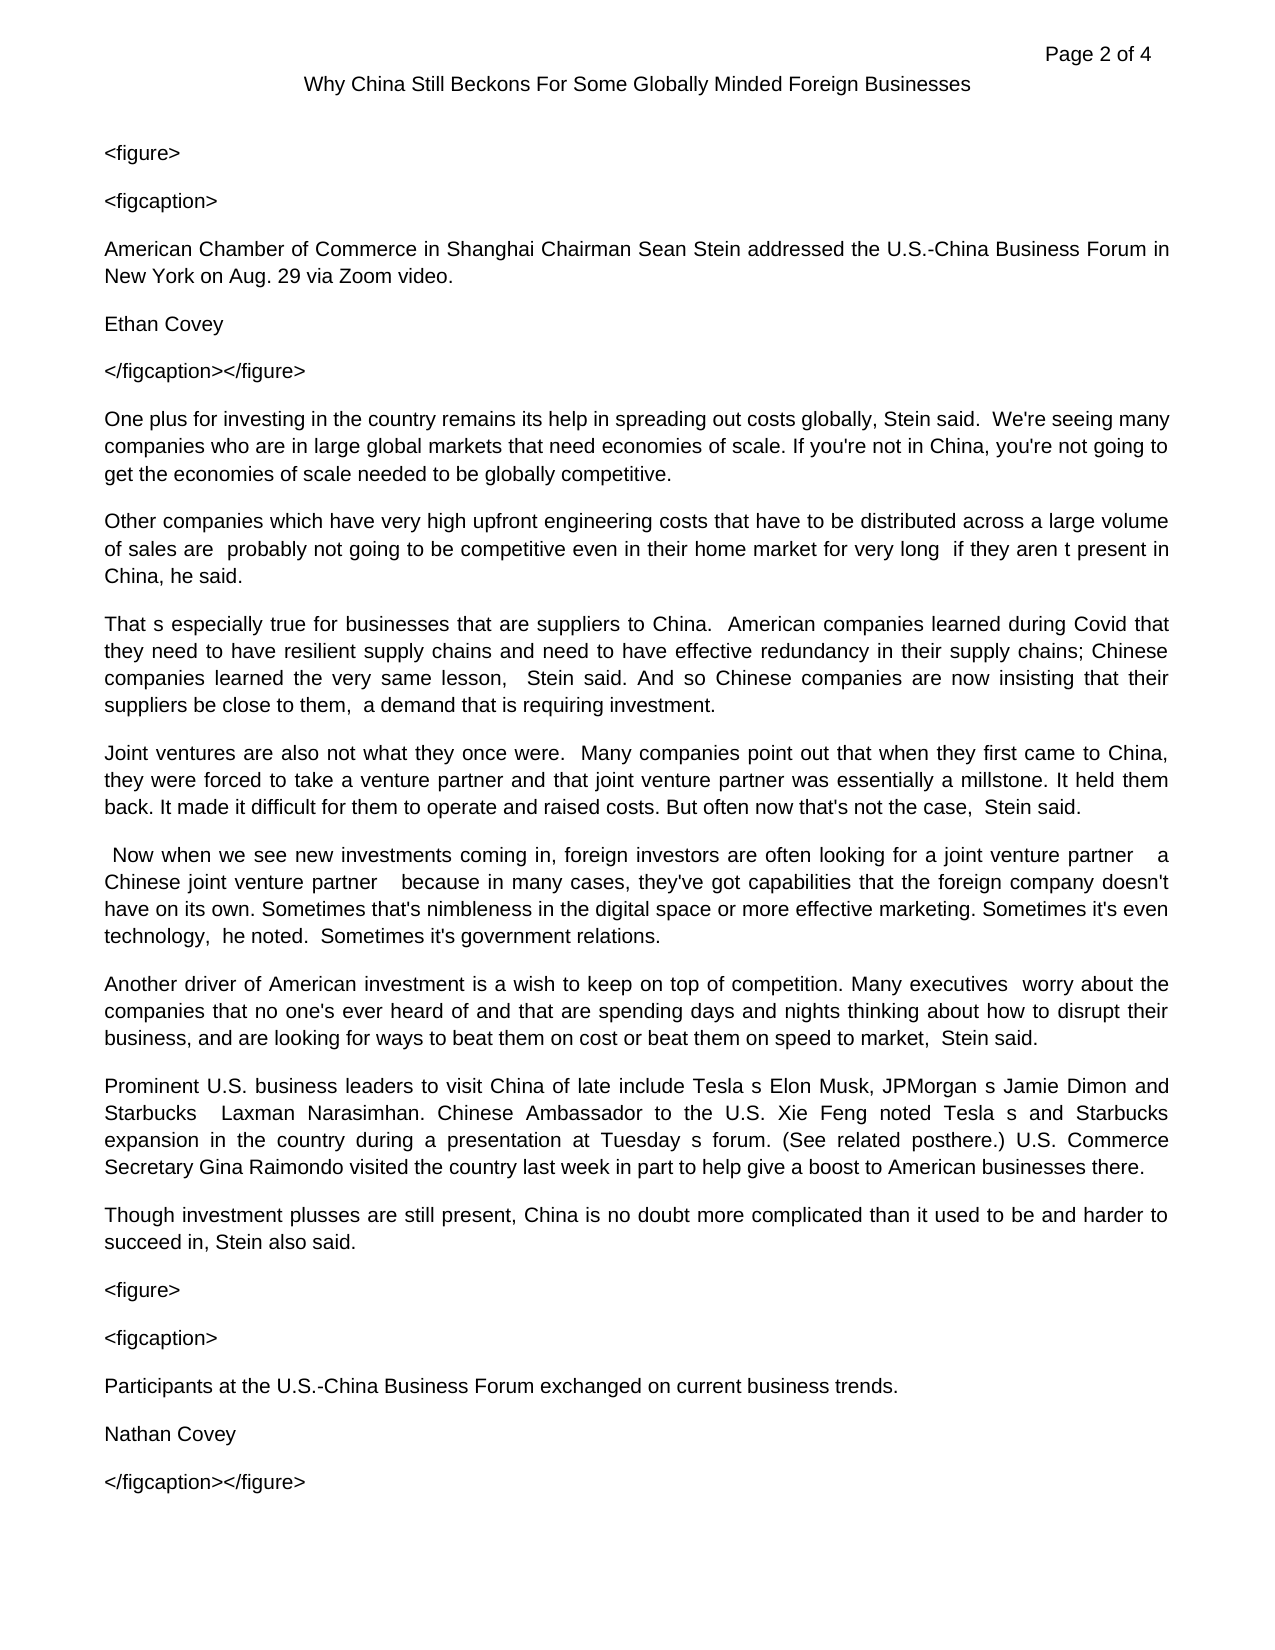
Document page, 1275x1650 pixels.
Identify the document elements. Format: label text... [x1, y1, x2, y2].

text Joint ventures are also not what they once were. Many companies point out that when they first came to China, they were forced to take a venture partner and that joint venture partner was essentially a millstone. It held them back. It made it difficult for them to operate and raised costs. But often now that's not the case, Stein said. [104, 737, 1171, 819]
text <figcaption> [104, 185, 1171, 212]
text Ethan Covey [104, 308, 1171, 335]
text </figcaption></figure> [104, 356, 1171, 383]
text American Chamber of Commerce in Shanghai Chairman Sean Stein addressed the U.S.-China Business Forum in New York on Aug. 29 via Zoom video. [104, 233, 1171, 287]
text <figure> [104, 137, 1171, 164]
text Participants at the U.S.-China Business Forum exchanged on current business trends. [104, 1371, 1171, 1398]
text Though investment plusses are still present, China is no doubt more complicated than it used to be and harder to succeed in, Stein also said. [104, 1200, 1171, 1254]
text Other companies which have very high upfront engineering costs that have to be distributed across a large volume of sales are probably not going to be competitive even in their home market for very long if they aren t present in China, he said. [104, 506, 1171, 587]
text </figcaption></figure> [104, 1467, 1171, 1494]
text <figure> [104, 1275, 1171, 1302]
text <figcaption> [104, 1323, 1171, 1350]
text Prominent U.S. business leaders to visit China of late include Tesla s Elon Musk, JPMorgan s Jamie Dimon and Starbucks Laxman Narasimhan. Chinese Ambassador to the U.S. Xie Feng noted Tesla s and Starbucks expansion in the country during a presentation at Tuesday s forum. (See related posthere.) U.S. Commerce Secretary Gina Raimondo visited the country last week in part to help give a boost to American businesses there. [104, 1071, 1171, 1179]
text One plus for investing in the country remains its help in spreading out costs globally, Stein said. We're seeing many companies who are in large global markets that need economies of scale. If you're not in China, you're not going to get the economies of scale needed to be globally competitive. [104, 404, 1171, 485]
text Another driver of American investment is a wish to keep on top of competition. Many executives worry about the companies that no one's ever heard of and that are spending days and nights thinking about how to disrupt their business, and are looking for ways to beat them on cost or beat them on speed to market, Stein said. [104, 969, 1171, 1050]
text Now when we see new investments coming in, foreign investors are often looking for a joint venture partner a Chinese joint venture partner because in many cases, they've got capabilities that the foreign company doesn't have on its own. Sometimes that's nimbleness in the digital space or more effective marketing. Sometimes it's even technology, he noted. Sometimes it's government relations. [104, 839, 1171, 948]
text That s especially true for businesses that are suppliers to China. American companies learned during Covid that they need to have resilient supply chains and need to have effective redundancy in their supply chains; Chinese companies learned the very same lesson, Stein said. And so Chinese companies are now insisting that their suppliers be close to them, a demand that is requiring investment. [104, 608, 1171, 717]
text Nathan Covey [104, 1419, 1171, 1446]
